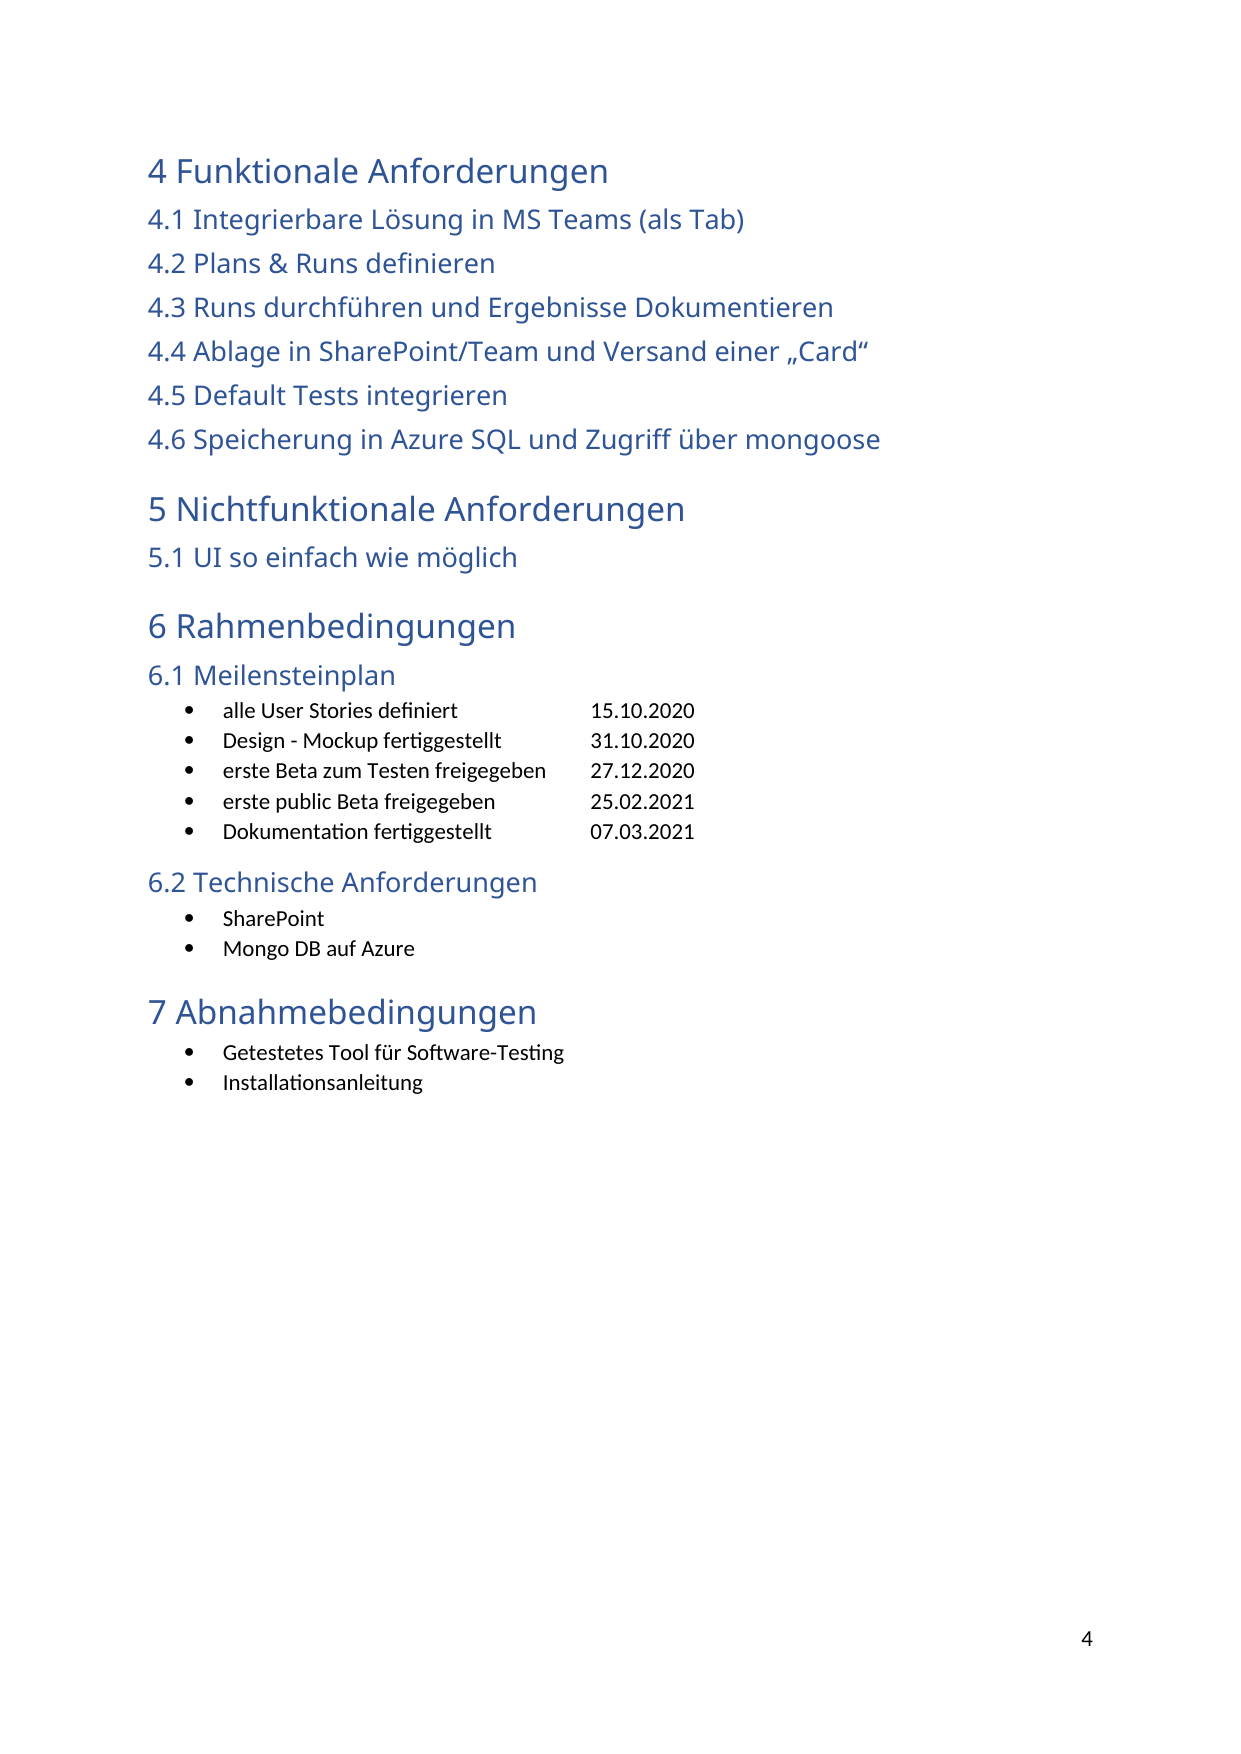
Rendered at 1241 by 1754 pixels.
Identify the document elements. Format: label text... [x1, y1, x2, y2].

list Dokumentation fertiggestellt 07.03.2021 [185, 817, 1093, 845]
list SharePoint [185, 904, 1093, 932]
subtitle 5 Nichtfunktionale Anforderungen [148, 485, 1093, 531]
list alle User Stories definiert 15.10.2020 [185, 696, 1093, 724]
list Design - Mockup fertiggestellt 31.10.2020 [185, 726, 1093, 754]
subtitle 4.1 Integrierbare Lösung in MS Teams (als Tab) [148, 201, 1093, 238]
subtitle 4.4 Ablage in SharePoint/Team und Versand einer „Card“ [148, 333, 1093, 369]
subtitle 6.1 Meilensteinplan [148, 656, 1093, 693]
subtitle 4.2 Plans & Runs definieren [148, 245, 1093, 282]
list Installationsanleitung [185, 1068, 1093, 1096]
subtitle 4.5 Default Tests integrieren [148, 377, 1093, 413]
list Getestetes Tool für Software-Testing [185, 1038, 1093, 1066]
subtitle 4.3 Runs durchführen und Ergebnisse Dokumentieren [148, 289, 1093, 326]
subtitle 6.2 Technische Anforderungen [148, 864, 1093, 901]
subtitle 4.6 Speicherung in Azure SQL und Zugriff über mongoose [148, 421, 1093, 457]
subtitle 4 Funktionale Anforderungen [148, 148, 1093, 193]
subtitle 5.1 UI so einfach wie möglich [148, 538, 1093, 575]
subtitle 7 Abnahmebedingungen [148, 989, 1093, 1034]
list Mongo DB auf Azure [185, 934, 1093, 962]
subtitle 6 Rahmenbedingungen [148, 603, 1093, 649]
list erste Beta zum Testen freigegeben 27.12.2020 [185, 757, 1093, 784]
list erste public Beta freigegeben 25.02.2021 [185, 787, 1093, 815]
